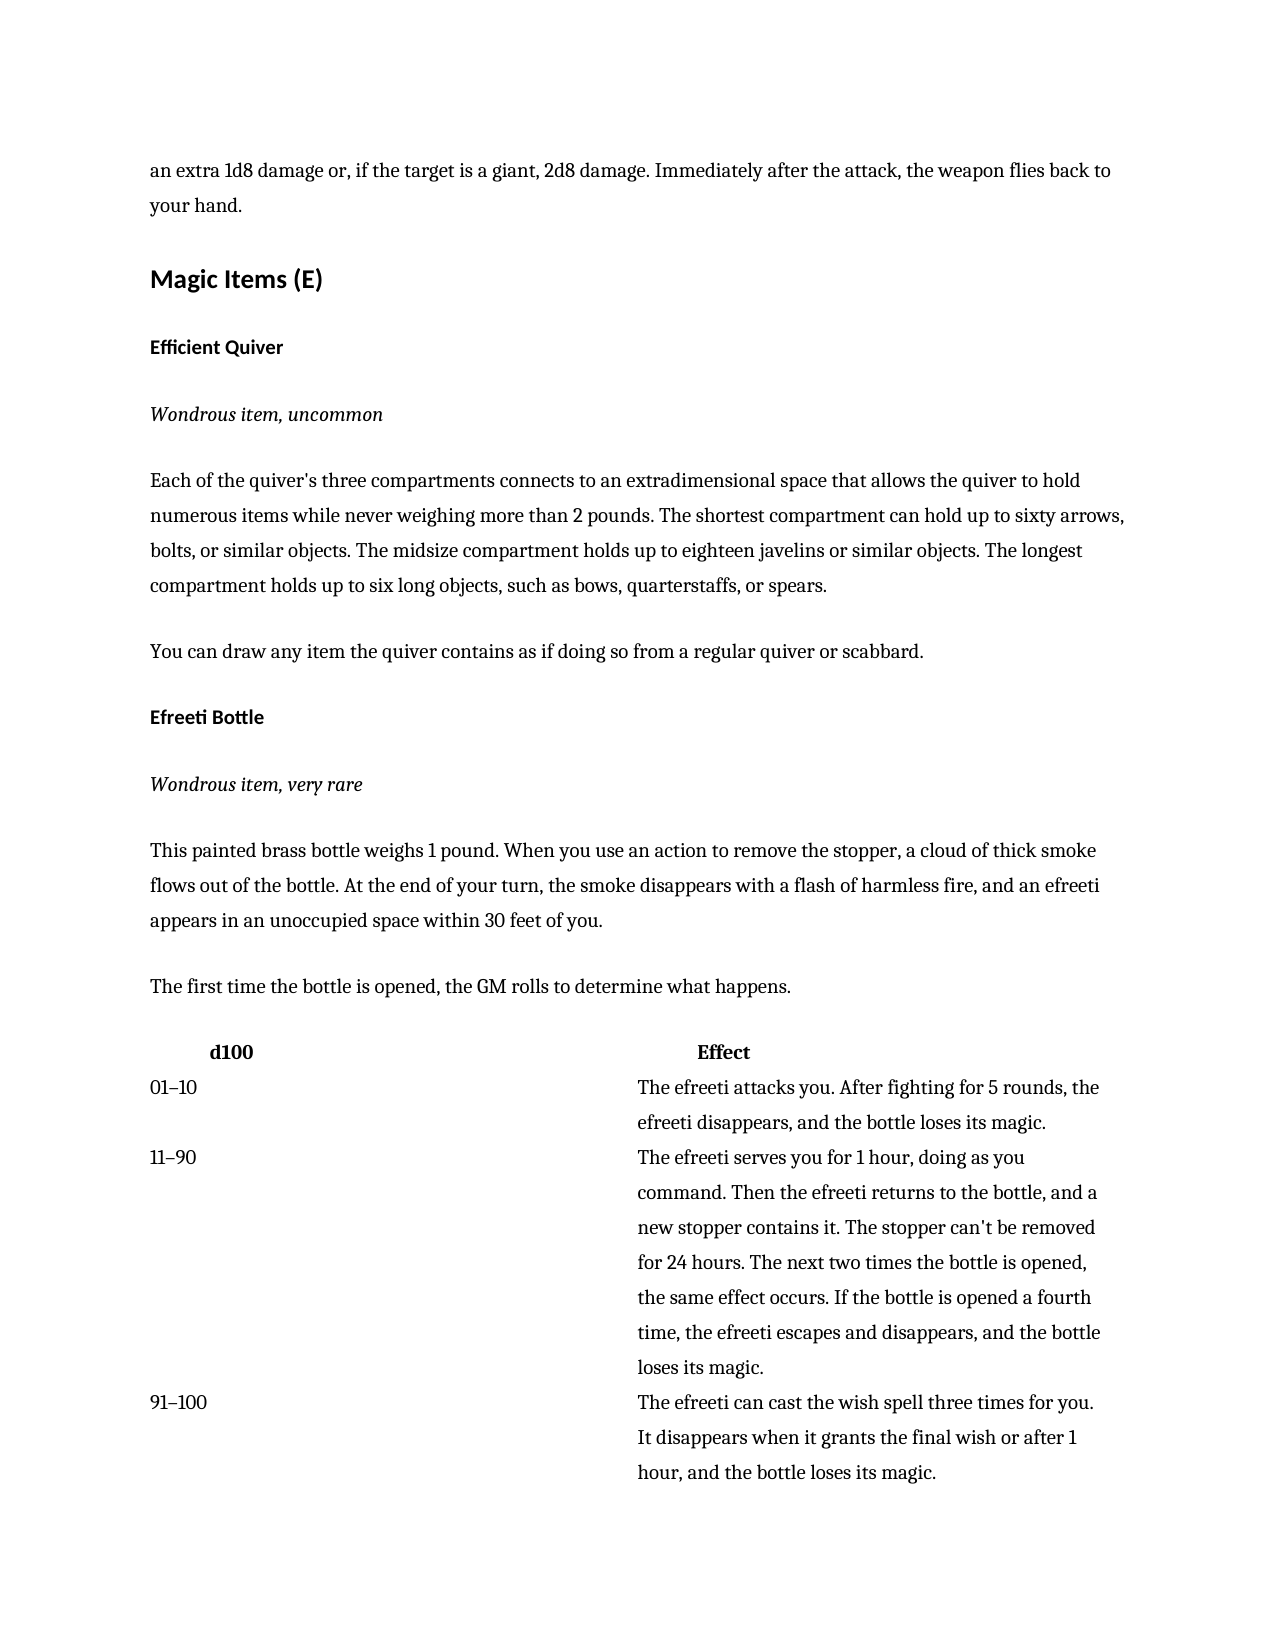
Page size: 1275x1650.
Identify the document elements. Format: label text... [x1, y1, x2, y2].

text Each of the quiver's three compartments connects to an extradimensional space that allows the quiver to hold numerous items while never weighing more than 2 pounds. The shortest compartment can hold up to sixty arrows, bolts, or similar objects. The midsize compartment holds up to eighteen javelins or similar objects. The longest compartment holds up to six long objects, such as bows, quarterstaffs, or spears. [150, 459, 1125, 599]
text Wondrous item, uncommon [150, 393, 1125, 428]
table_cell The efreeti attacks you. After fighting for 5 rounds, the efreeti disappears, and the bottle loses its magic. [638, 1067, 1125, 1137]
text Wondrous item, very rare [150, 763, 1125, 798]
table_header Effect [638, 1032, 1125, 1067]
subtitle Efficient Quiver [150, 327, 1125, 362]
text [150, 150, 1125, 220]
text You can draw any item the quiver contains as if doing so from a regular quiver or scabbard. [150, 631, 1125, 666]
table_cell 11–90 [150, 1137, 637, 1382]
text This painted brass bottle weighs 1 pound. When you use an action to remove the stopper, a cloud of thick smoke flows out of the bottle. At the end of your turn, the smoke disappears with a flash of harmless fire, and an efreeti appears in an unoccupied space within 30 feet of you. [150, 829, 1125, 934]
table_cell 01–10 [150, 1067, 637, 1137]
table_header d100 [150, 1032, 637, 1067]
table_cell The efreeti can cast the wish spell three times for you. It disappears when it grants the final wish or after 1 hour, and the bottle loses its magic. [638, 1382, 1125, 1487]
subtitle Efreeti Bottle [150, 697, 1125, 732]
subtitle Magic Items (E) [150, 261, 1125, 296]
text The first time the bottle is opened, the GM rolls to determine what happens. [150, 966, 1125, 1001]
table_cell The efreeti serves you for 1 hour, doing as you command. Then the efreeti returns to the bottle, and a new stopper contains it. The stopper can't be removed for 24 hours. The next two times the bottle is opened, the same effect occurs. If the bottle is opened a fourth time, the efreeti escapes and disappears, and the bottle loses its magic. [638, 1137, 1125, 1382]
table_cell 91–100 [150, 1382, 637, 1487]
